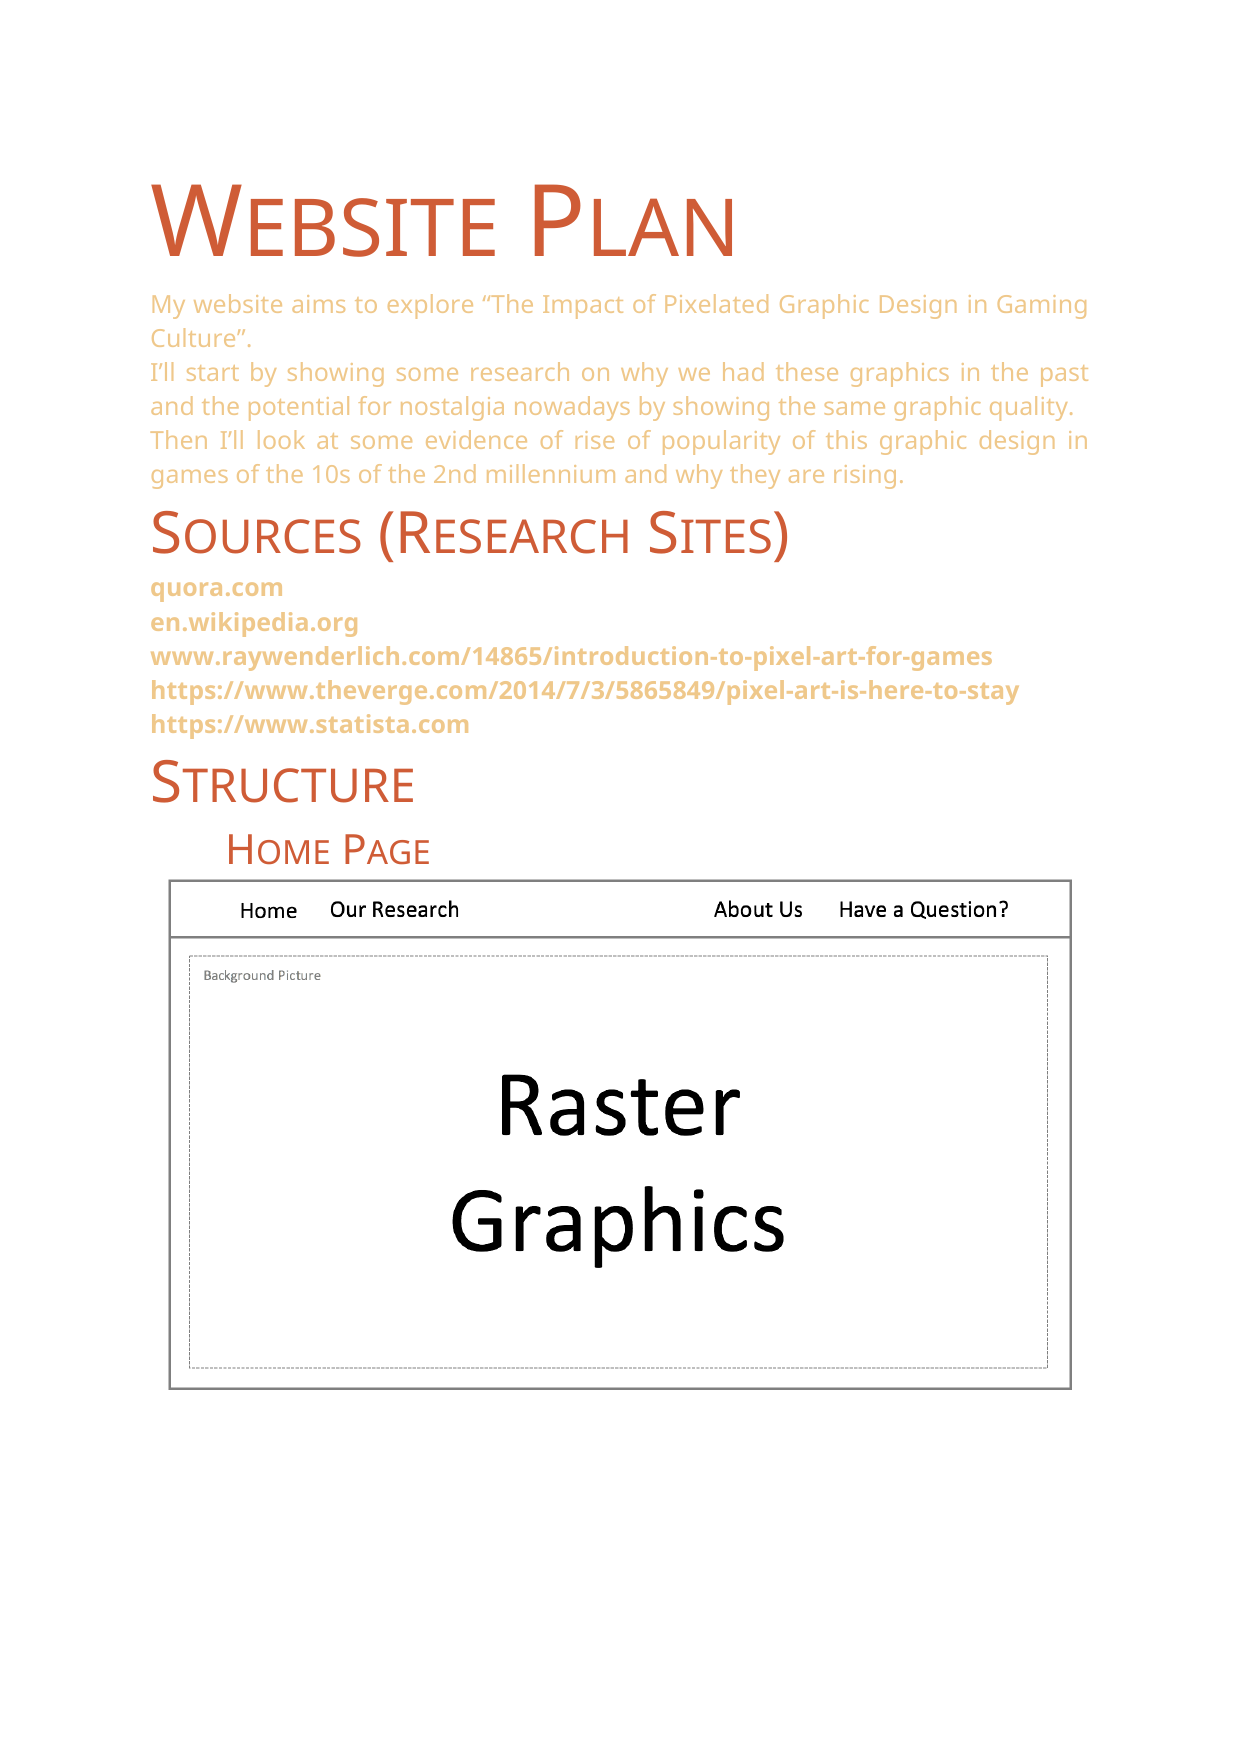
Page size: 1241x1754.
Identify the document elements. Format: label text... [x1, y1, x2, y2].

text My website aims to explore “The Impact of Pixelated Graphic Design in Gaming Culture”. [150, 286, 1090, 354]
text Structure [150, 740, 1090, 820]
text www.raywenderlich.com/14865/introduction-to-pixel-art-for-games [150, 638, 1090, 672]
text Home Page [150, 820, 1090, 877]
text Sources (Research Sites) [150, 491, 1090, 570]
text https://www.statista.com [150, 706, 1090, 740]
picture [166, 876, 1075, 1393]
text Website Plan [150, 150, 1090, 286]
text I’ll start by showing some research on why we had these graphics in the past and the potential for nostalgia nowadays by showing the same graphic quality. [150, 354, 1090, 422]
text en.wikipedia.org [150, 604, 1090, 638]
text https://www.theverge.com/2014/7/3/5865849/pixel-art-is-here-to-stay [150, 672, 1090, 706]
text Then I’ll look at some evidence of rise of popularity of this graphic design in games of the 10s of the 2nd millennium and why they are rising. [150, 422, 1090, 491]
text quora.com [150, 570, 1090, 604]
